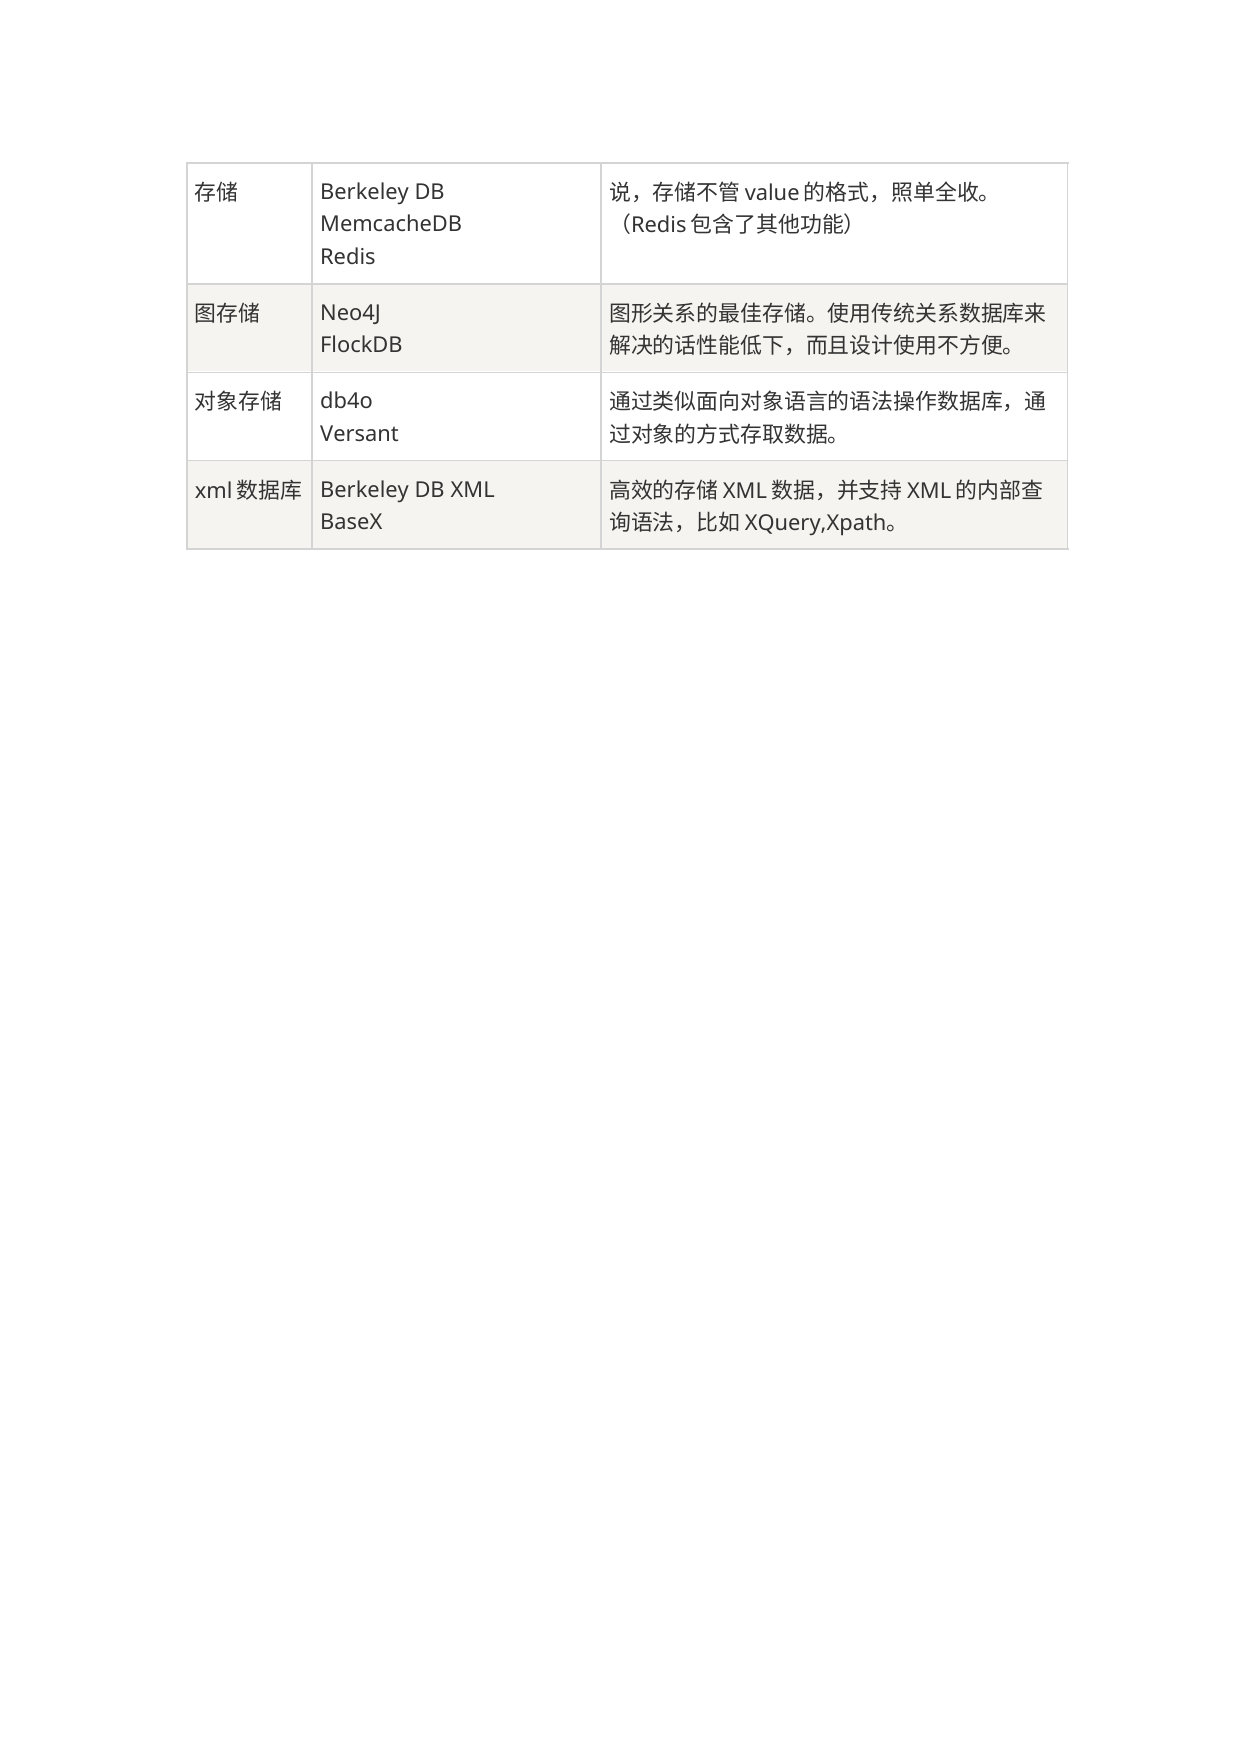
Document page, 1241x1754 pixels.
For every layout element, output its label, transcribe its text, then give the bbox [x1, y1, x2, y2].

table_cell 可以通过key快速查询到其value。一般来说，存储不管value的格式，照单全收。（Redis包含了其他功能） [602, 164, 1067, 283]
table_cell Tokyo Cabinet / Tyrant Berkeley DB MemcacheDB Redis [313, 164, 600, 283]
table_cell key-value存储 [188, 164, 311, 283]
table_cell db4o Versant [313, 373, 600, 460]
table_cell 图存储 [188, 285, 311, 371]
table_cell 图形关系的最佳存储。使用传统关系数据库来解决的话性能低下，而且设计使用不方便。 [602, 285, 1067, 371]
table_cell 通过类似面向对象语言的语法操作数据库，通过对象的方式存取数据。 [602, 373, 1067, 460]
table_cell Berkeley DB XML BaseX [313, 461, 600, 548]
table_cell xml数据库 [188, 461, 311, 548]
table_cell 对象存储 [188, 373, 311, 460]
table_cell 高效的存储XML数据，并支持XML的内部查询语法，比如XQuery,Xpath。 [602, 461, 1067, 548]
table_cell Neo4J FlockDB [313, 285, 600, 371]
